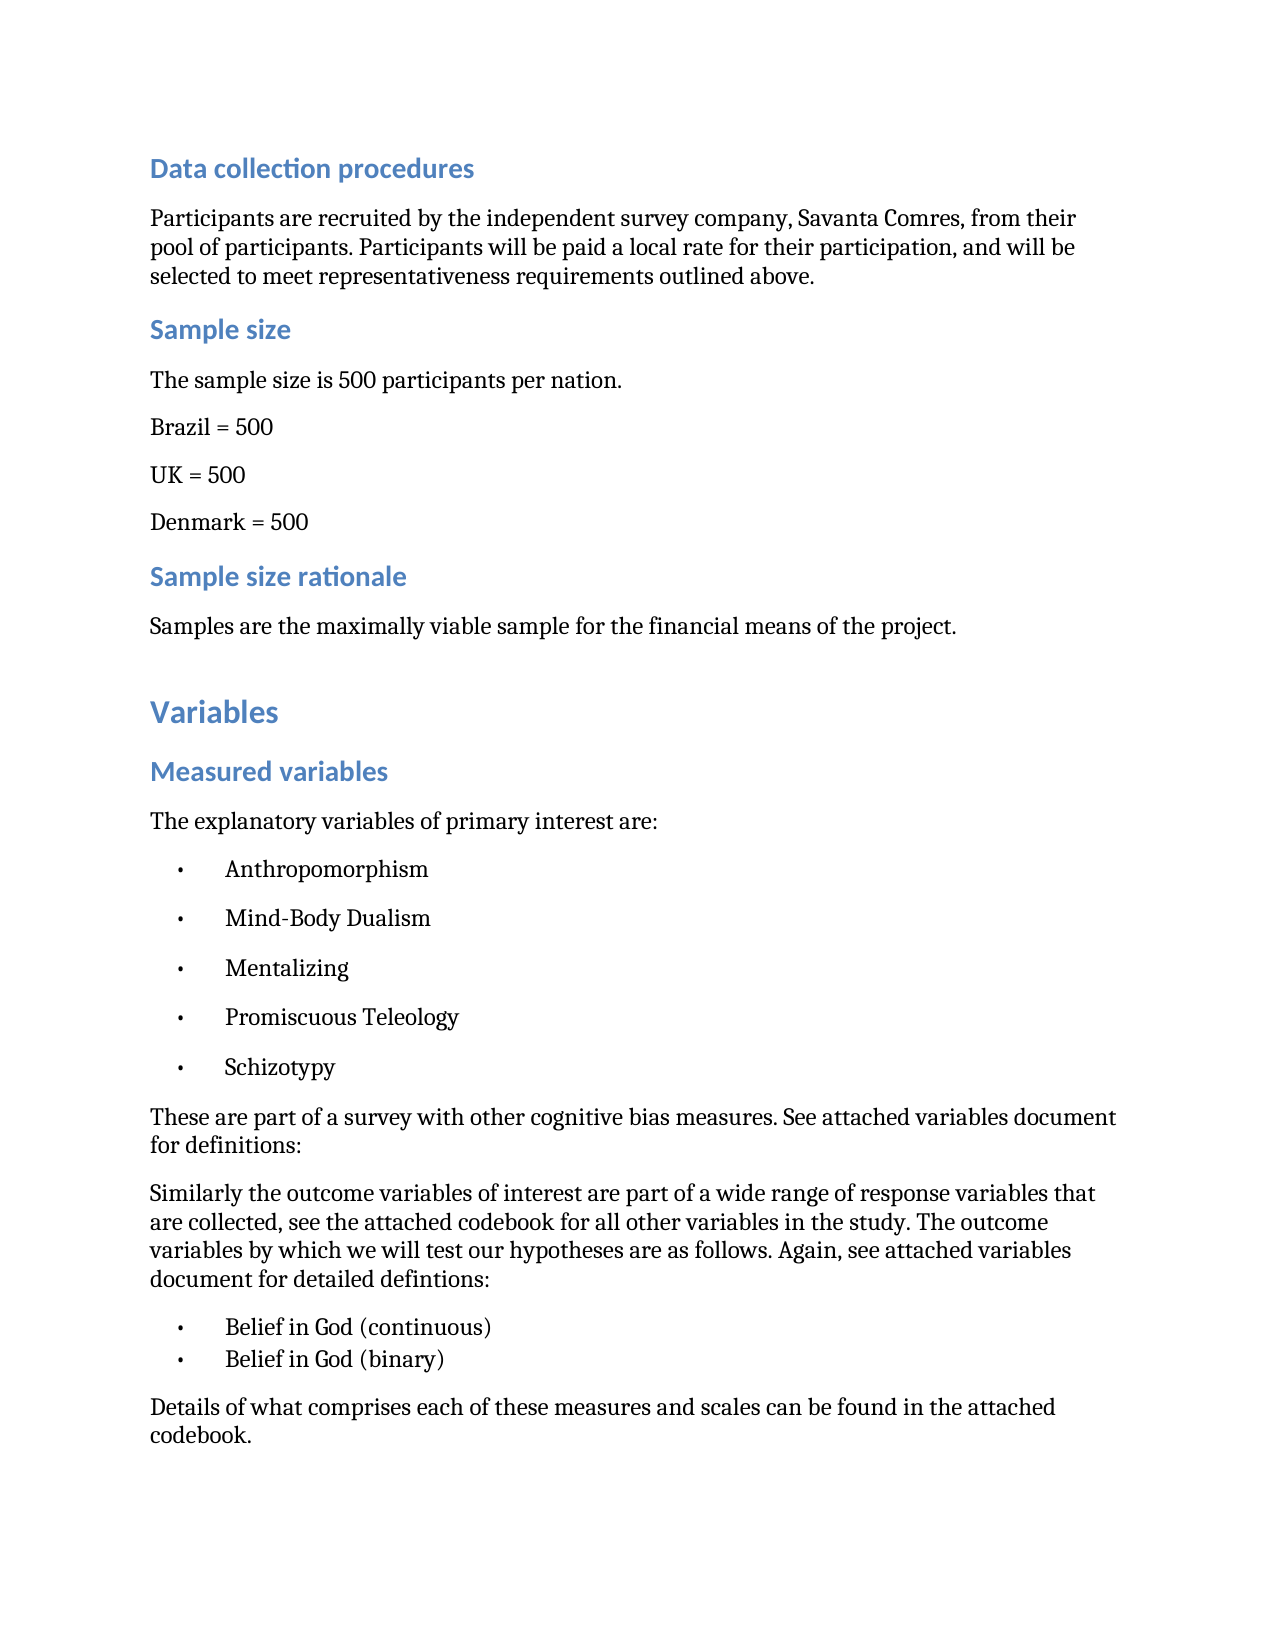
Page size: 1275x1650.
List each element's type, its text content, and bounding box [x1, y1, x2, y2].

text Similarly the outcome variables of interest are part of a wide range of response variables that are collected, see the attached codebook for all other variables in the study. The outcome variables by which we will test our hypotheses are as follows. Again, see attached variables document for detailed defintions: [150, 1179, 1125, 1294]
text These are part of a survey with other cognitive bias measures. See attached variables document for definitions: [150, 1102, 1125, 1160]
text Participants are recruited by the independent survey company, Savanta Comres, from their pool of participants. Participants will be paid a local rate for their participation, and will be selected to meet representativeness requirements outlined above. [150, 204, 1125, 291]
list Mentalizing [175, 954, 1125, 982]
list Belief in God (continuous) [175, 1312, 1125, 1341]
text The explanatory variables of primary interest are: [150, 807, 1125, 836]
list Anthropomorphism [175, 854, 1125, 883]
subtitle Data collection procedures [150, 150, 1125, 186]
list Belief in God (binary) [175, 1345, 1125, 1374]
text Details of what comprises each of these measures and scales can be found in the attached codebook. [150, 1392, 1125, 1450]
text UK = 500 [150, 461, 1125, 489]
text Samples are the maximally viable sample for the financial means of the project. [150, 612, 1125, 641]
subtitle Measured variables [150, 753, 1125, 788]
list Schizotypy [175, 1053, 1125, 1082]
subtitle Sample size [150, 311, 1125, 347]
subtitle Variables [150, 691, 1125, 732]
list Promiscuous Teleology [175, 1003, 1125, 1032]
list Mind-Body Dualism [175, 904, 1125, 933]
text Denmark = 500 [150, 508, 1125, 537]
subtitle Sample size rationale [150, 558, 1125, 593]
text The sample size is 500 participants per nation. [150, 366, 1125, 394]
text Brazil = 500 [150, 413, 1125, 442]
